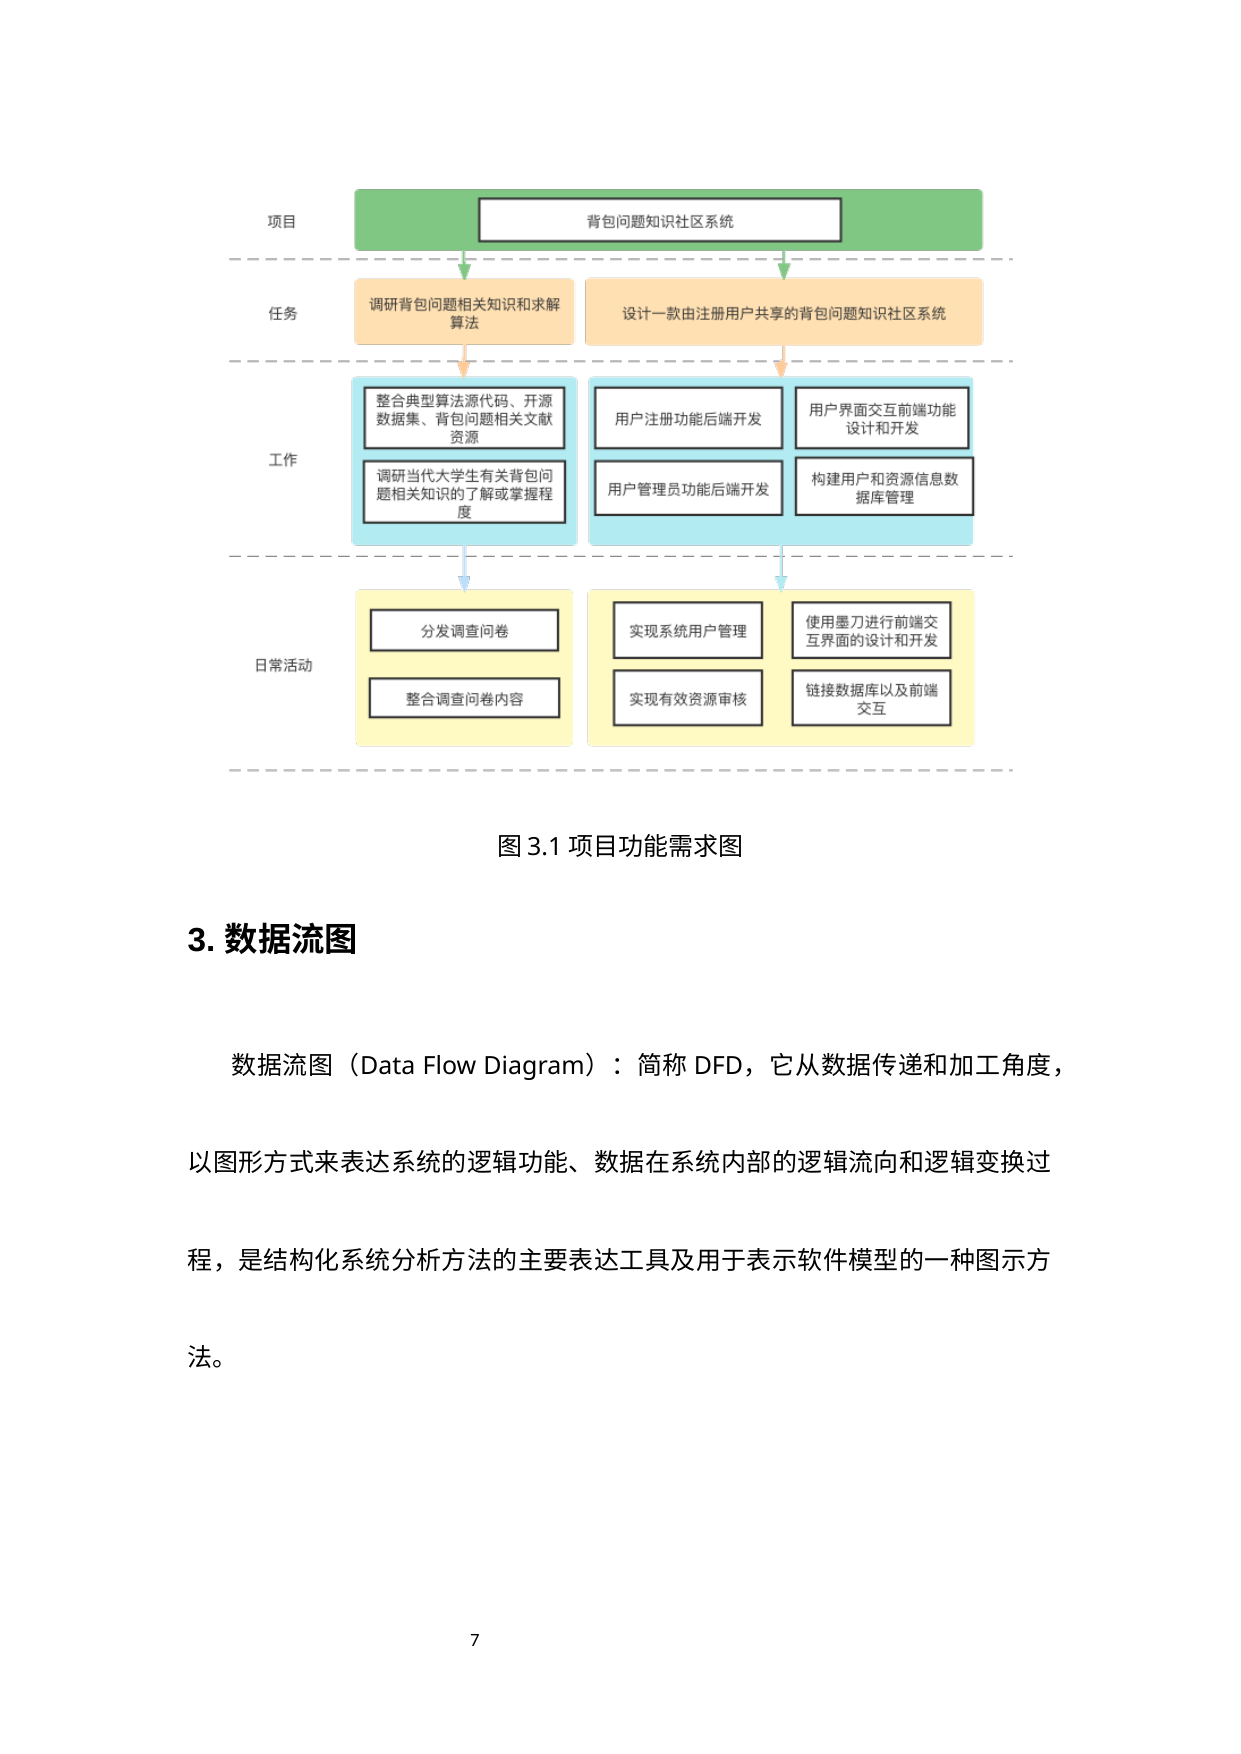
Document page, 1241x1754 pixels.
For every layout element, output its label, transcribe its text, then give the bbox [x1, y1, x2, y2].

text 图3.1 项目功能需求图 [187, 812, 1053, 877]
text 数据流图（Data Flow Diagram）：简称DFD，它从数据传递和加工角度，以图形方式来表达系统的逻辑功能、数据在系统内部的逻辑流向和逻辑变换过程，是结构化系统分析方法的主要表达工具及用于表示软件模型的一种图示方法。 [187, 1031, 1053, 1388]
picture [200, 162, 1041, 810]
subtitle 数据流图 [187, 904, 1053, 969]
